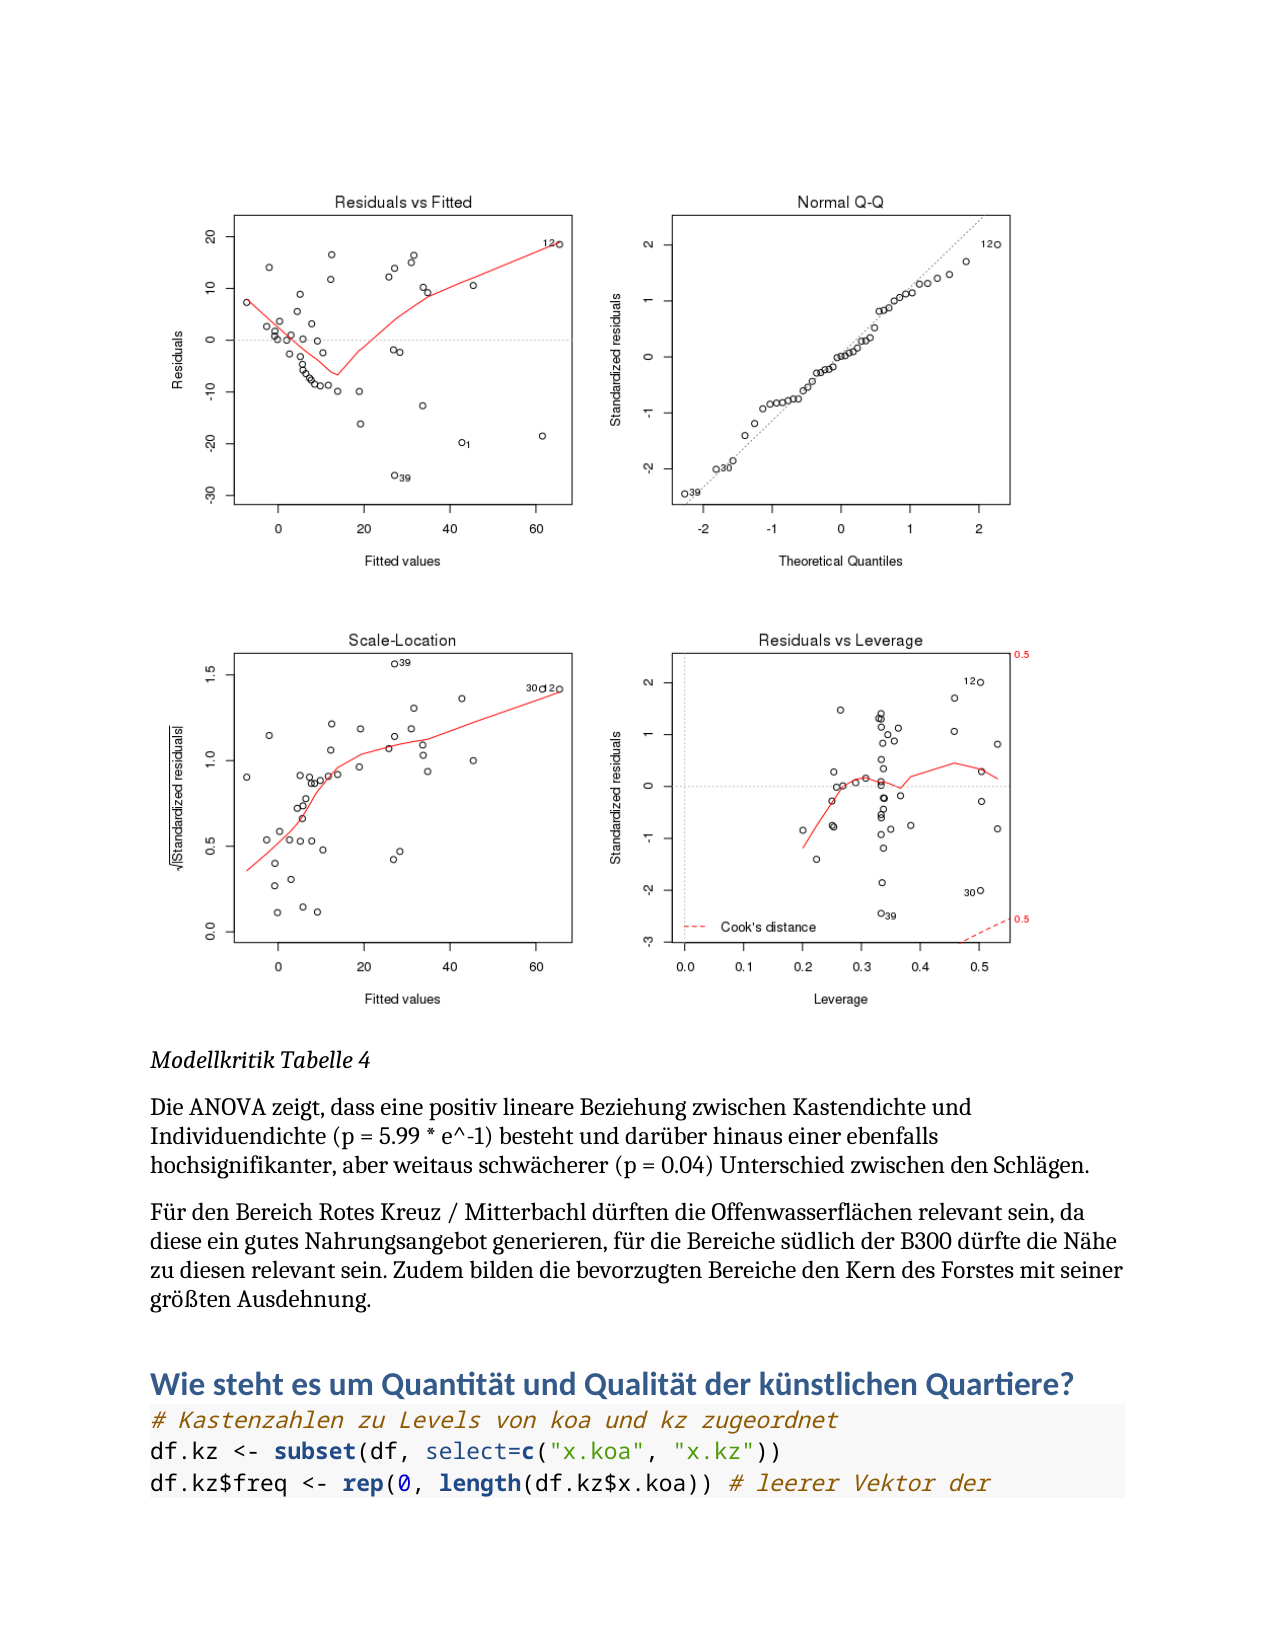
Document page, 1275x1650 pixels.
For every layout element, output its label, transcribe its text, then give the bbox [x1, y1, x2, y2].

subtitle Wie steht es um Quantität und Qualität der künstlichen Quartiere? [150, 1363, 1125, 1404]
text Die ANOVA zeigt, dass eine positiv lineare Beziehung zwischen Kastendichte und Individuendichte (p = 5.99 * e^-1) besteht und darüber hinaus einer ebenfalls hochsignifikanter, aber weitaus schwächerer (p = 0.04) Unterschied zwischen den Schlägen. [150, 1093, 1125, 1179]
text Für den Bereich Rotes Kreuz / Mitterbachl dürften die Offenwasserflächen relevant sein, da diese ein gutes Nahrungsangebot generieren, für die Bereiche südlich der B300 dürfte die Nähe zu diesen relevant sein. Zudem bilden die bevorzugten Bereiche den Kern des Forstes mit seiner größten Ausdehnung. [150, 1198, 1125, 1313]
text Modellkritik Tabelle 4 [150, 1046, 1125, 1074]
picture [168, 150, 1044, 1025]
